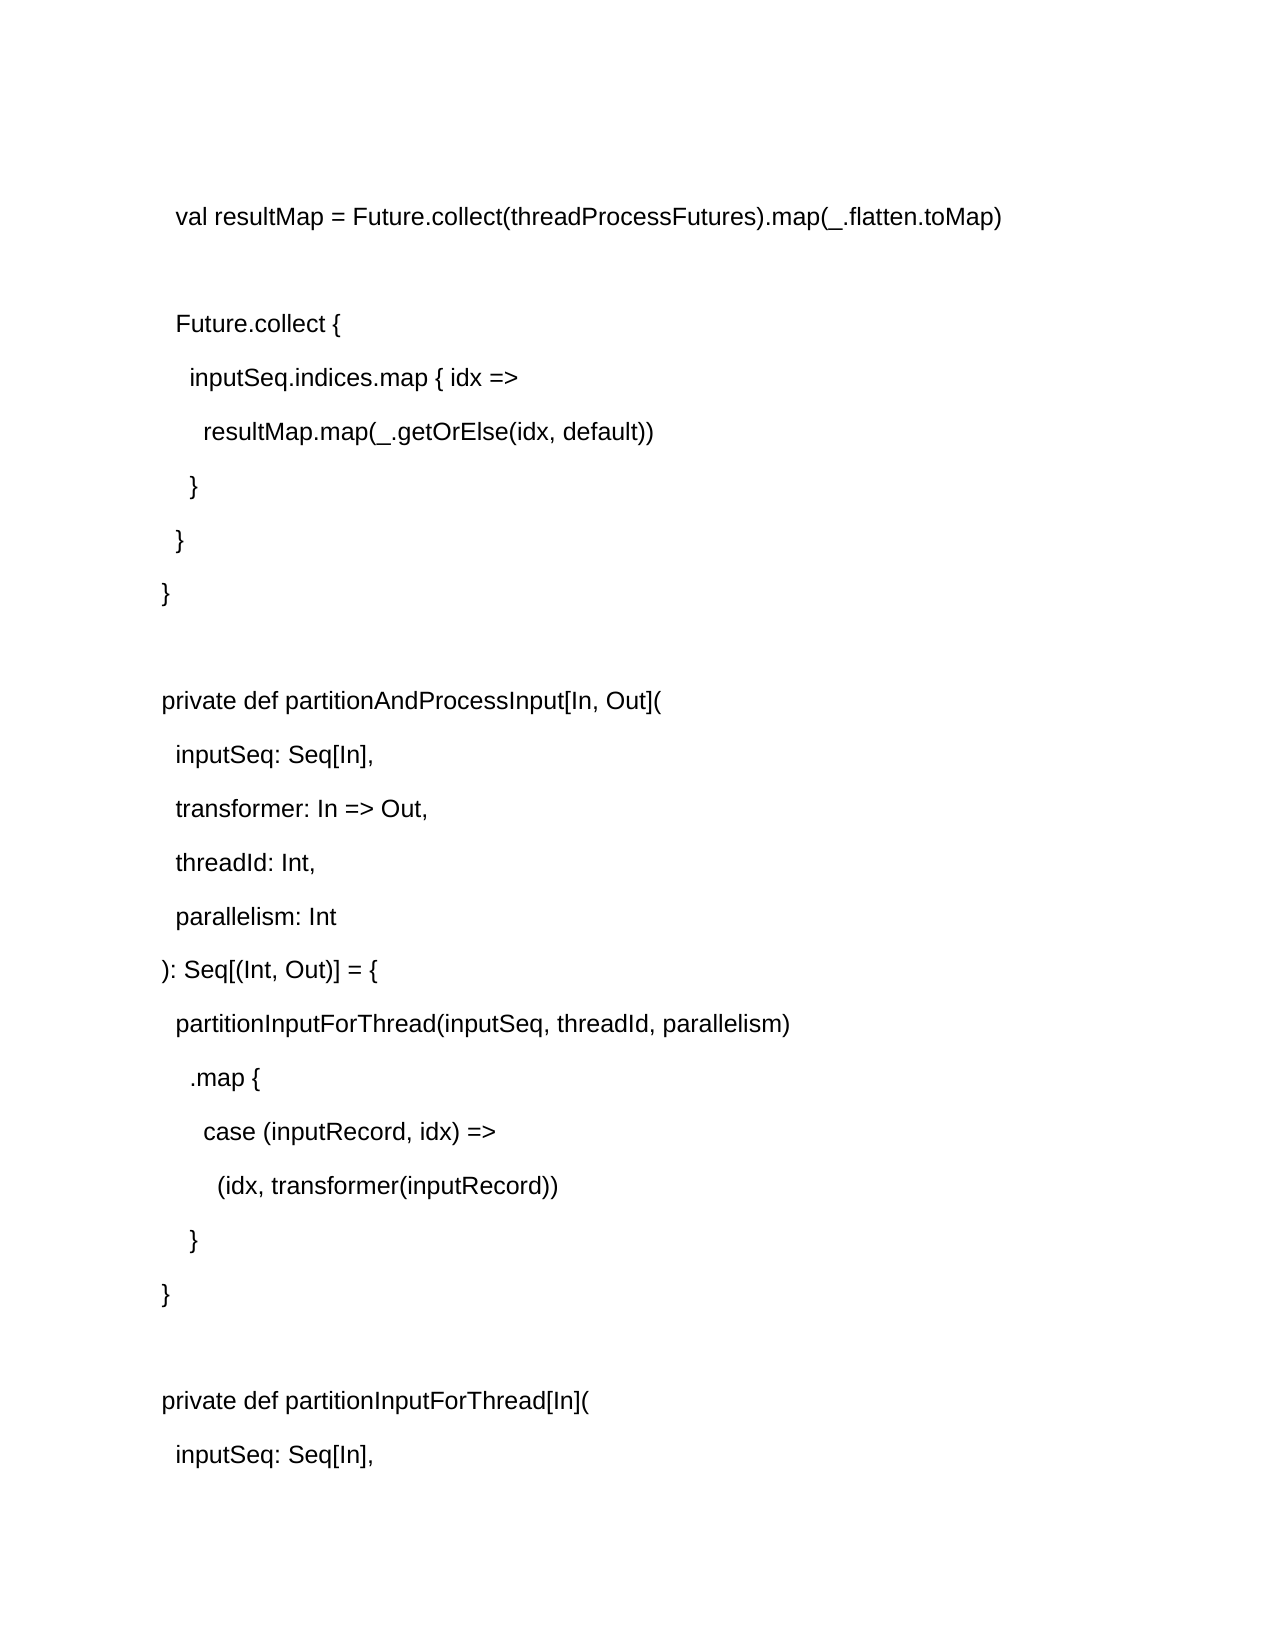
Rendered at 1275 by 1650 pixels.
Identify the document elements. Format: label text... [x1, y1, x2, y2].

text } [148, 1225, 1127, 1253]
text } [148, 578, 1127, 607]
text inputSeq: Seq[In], [148, 1440, 1127, 1469]
text private def partitionInputForThread[In]( [148, 1386, 1127, 1415]
text (idx, transformer(inputRecord)) [148, 1171, 1127, 1199]
text transformer: In => Out, [148, 794, 1127, 823]
text case (inputRecord, idx) => [148, 1117, 1127, 1146]
text threadId: Int, [148, 848, 1127, 876]
text inputSeq: Seq[In], [148, 740, 1127, 769]
text ): Seq[(Int, Out)] = { [148, 955, 1127, 984]
text } [148, 1278, 1127, 1307]
text } [148, 471, 1127, 499]
text parallelism: Int [148, 902, 1127, 930]
text val resultMap = Future.collect(threadProcessFutures).map(_.flatten.toMap) [148, 201, 1127, 230]
text resultMap.map(_.getOrElse(idx, default)) [148, 417, 1127, 446]
text } [148, 524, 1127, 553]
text Future.collect { [148, 309, 1127, 338]
text private def partitionAndProcessInput[In, Out]( [148, 686, 1127, 715]
text inputSeq.indices.map { idx => [148, 363, 1127, 392]
text partitionInputForThread(inputSeq, threadId, parallelism) [148, 1009, 1127, 1038]
text .map { [148, 1063, 1127, 1092]
